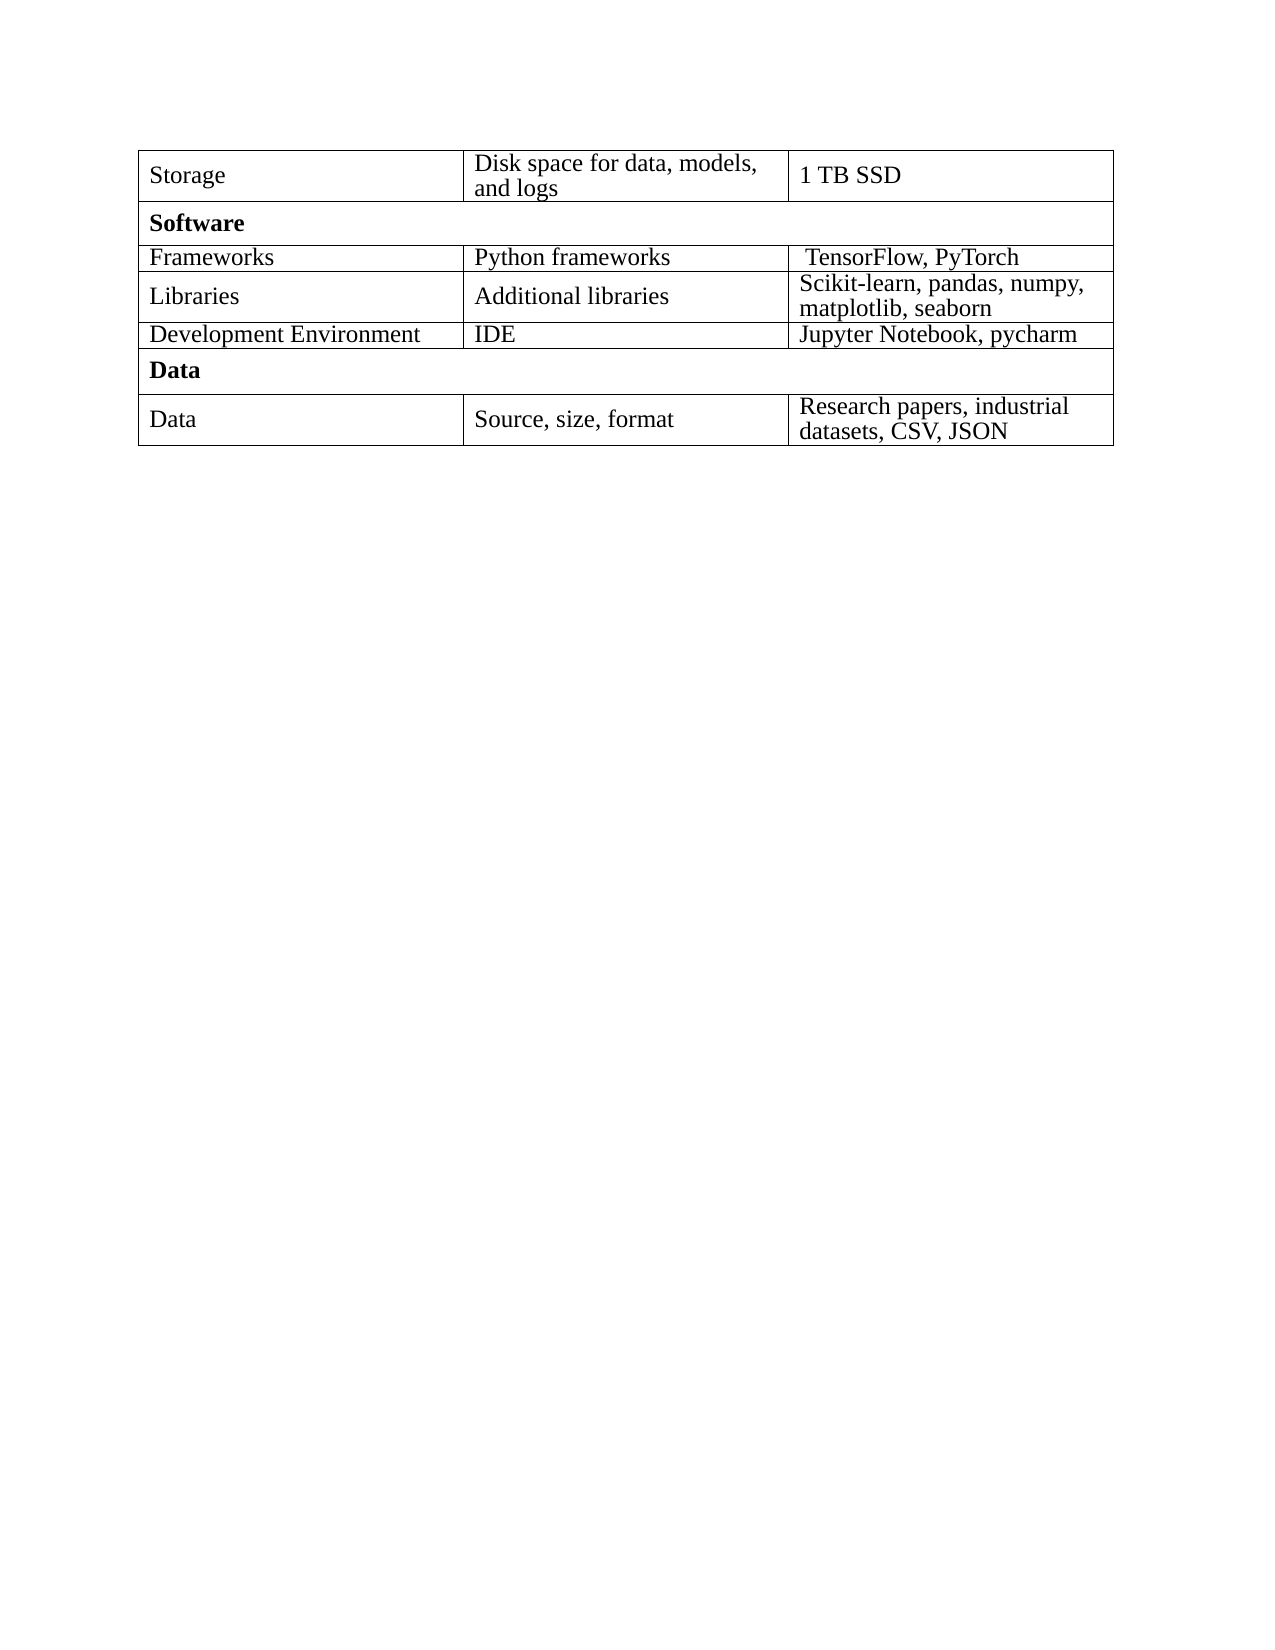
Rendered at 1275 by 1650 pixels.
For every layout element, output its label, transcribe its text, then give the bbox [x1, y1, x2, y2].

table_cell Development Environment [139, 323, 463, 348]
table_cell TensorFlow, PyTorch [789, 246, 1113, 271]
table_cell Jupyter Notebook, pycharm [789, 323, 1113, 348]
table_cell Software [139, 202, 1113, 245]
table_cell Storage [139, 151, 463, 201]
table_cell Python frameworks [464, 246, 788, 271]
table_cell Data [139, 395, 463, 445]
table_cell Additional libraries [464, 272, 788, 322]
table_cell 1 TB SSD [789, 151, 1113, 201]
table_cell Data [139, 349, 1113, 394]
table_cell Libraries [139, 272, 463, 322]
table_cell Frameworks [139, 246, 463, 271]
table_cell Source, size, format [464, 395, 788, 445]
table_cell IDE [464, 323, 788, 348]
table_cell Scikit-learn, pandas, numpy, matplotlib, seaborn [789, 272, 1113, 322]
table_cell Disk space for data, models, and logs [464, 151, 788, 201]
table_cell Research papers, industrial datasets, CSV, JSON [789, 395, 1113, 445]
